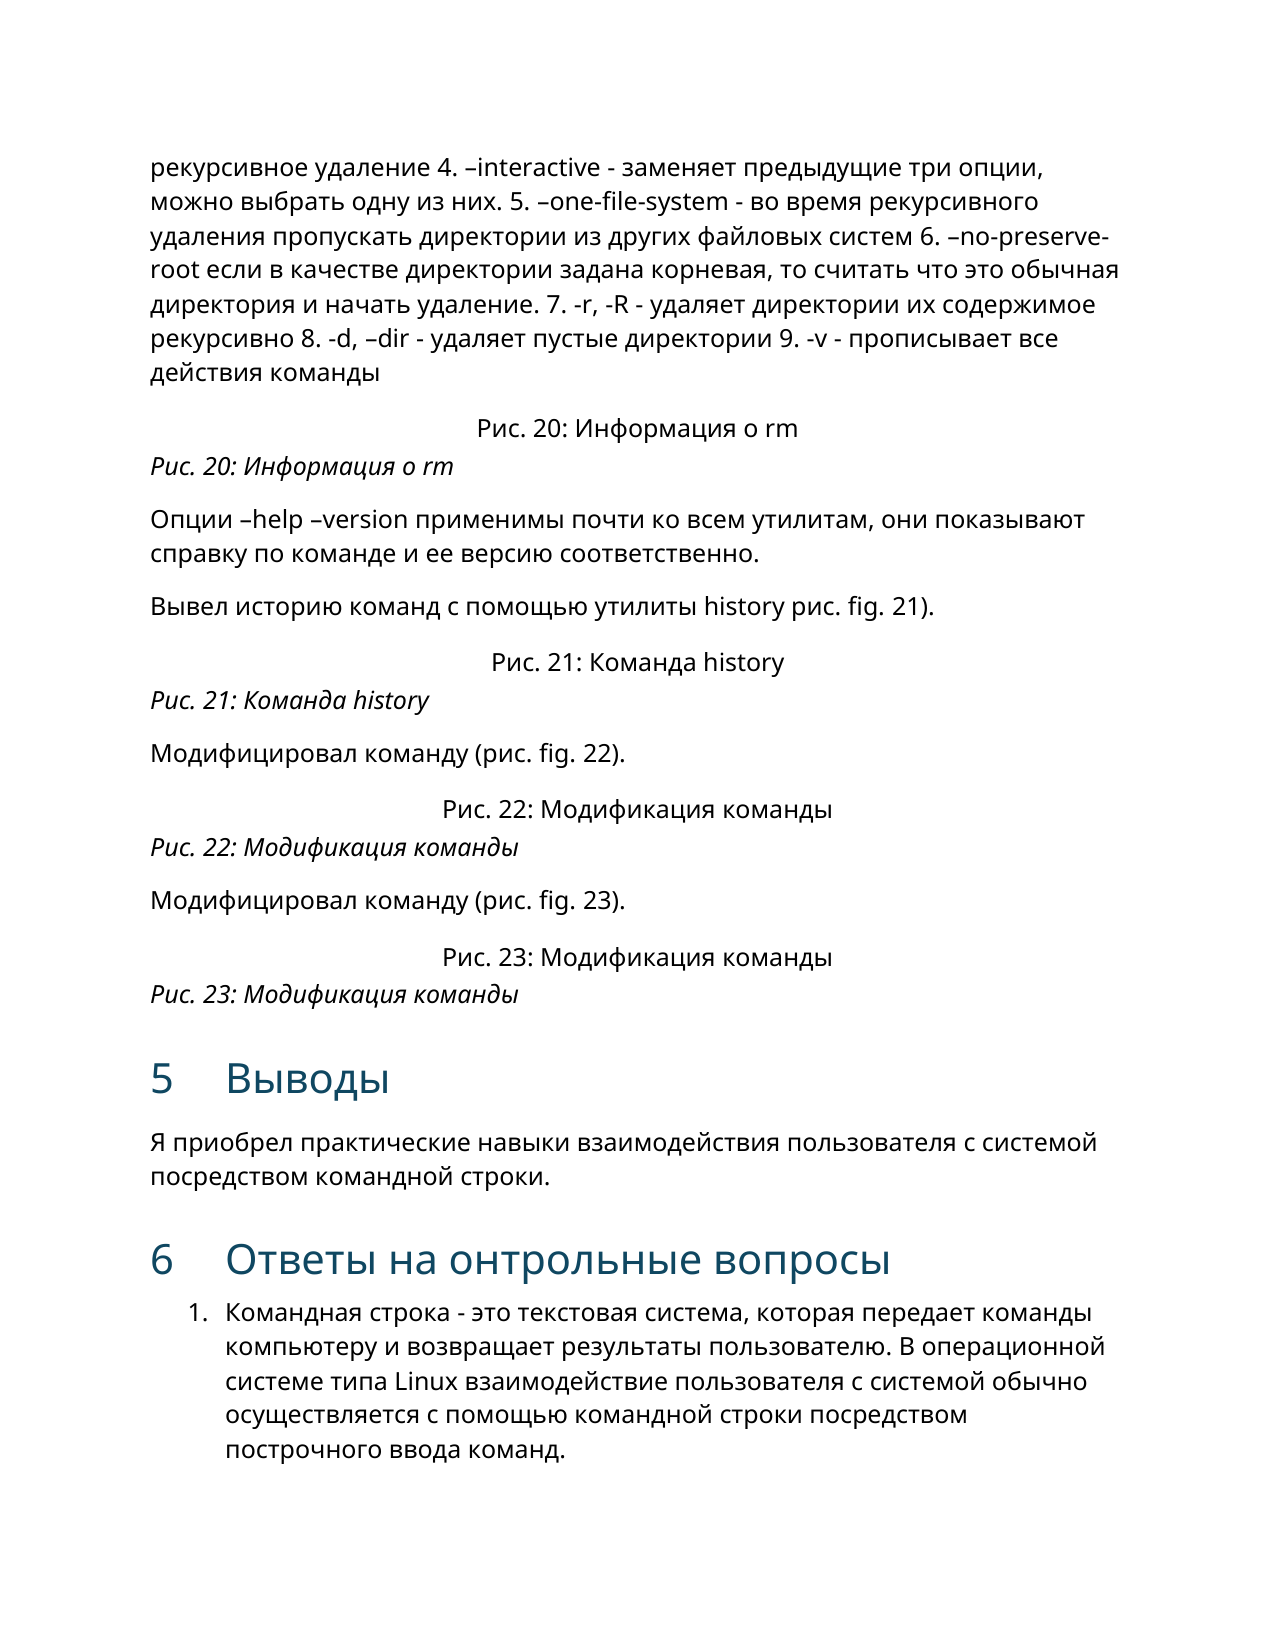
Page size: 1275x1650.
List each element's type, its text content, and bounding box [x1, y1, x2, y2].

table_header Рис. 23: Модификация команды [225, 936, 1050, 977]
table_header Рис. 21: Команда history [225, 641, 1050, 683]
list Командная строка - это текстовая система, которая передает команды компьютеру и возвращает результаты пользователю. В операционной системе типа Linux взаимодействие пользователя с системой обычно осуществляется с помощью командной строки посредством построчного ввода команд. [187, 1295, 1125, 1465]
text Рис. 23: Модификация команды [150, 977, 1125, 1011]
text Вывел историю команд с помощью утилиты history рис. fig. 21). [150, 588, 1125, 622]
text Модифицировал команду (рис. fig. 22). [150, 736, 1125, 770]
text Рис. 21: Команда history [150, 683, 1125, 717]
table_header Рис. 22: Модификация команды [225, 789, 1050, 830]
subtitle 5 Выводы [150, 1049, 1125, 1106]
text Рис. 22: Модификация команды [150, 830, 1125, 864]
text Рис. 20: Информация о rm [150, 449, 1125, 483]
text Модифицировал команду (рис. fig. 23). [150, 883, 1125, 917]
text Я приобрел практические навыки взаимодействия пользователя с системой посредством командной строки. [150, 1124, 1125, 1192]
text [150, 150, 1125, 388]
text Опции –help –version применимы почти ко всем утилитам, они показывают справку по команде и ее версию соответственно. [150, 502, 1125, 570]
table_header Рис. 20: Информация о rm [225, 407, 1050, 449]
subtitle 6 Ответы на онтрольные вопросы [150, 1230, 1125, 1287]
